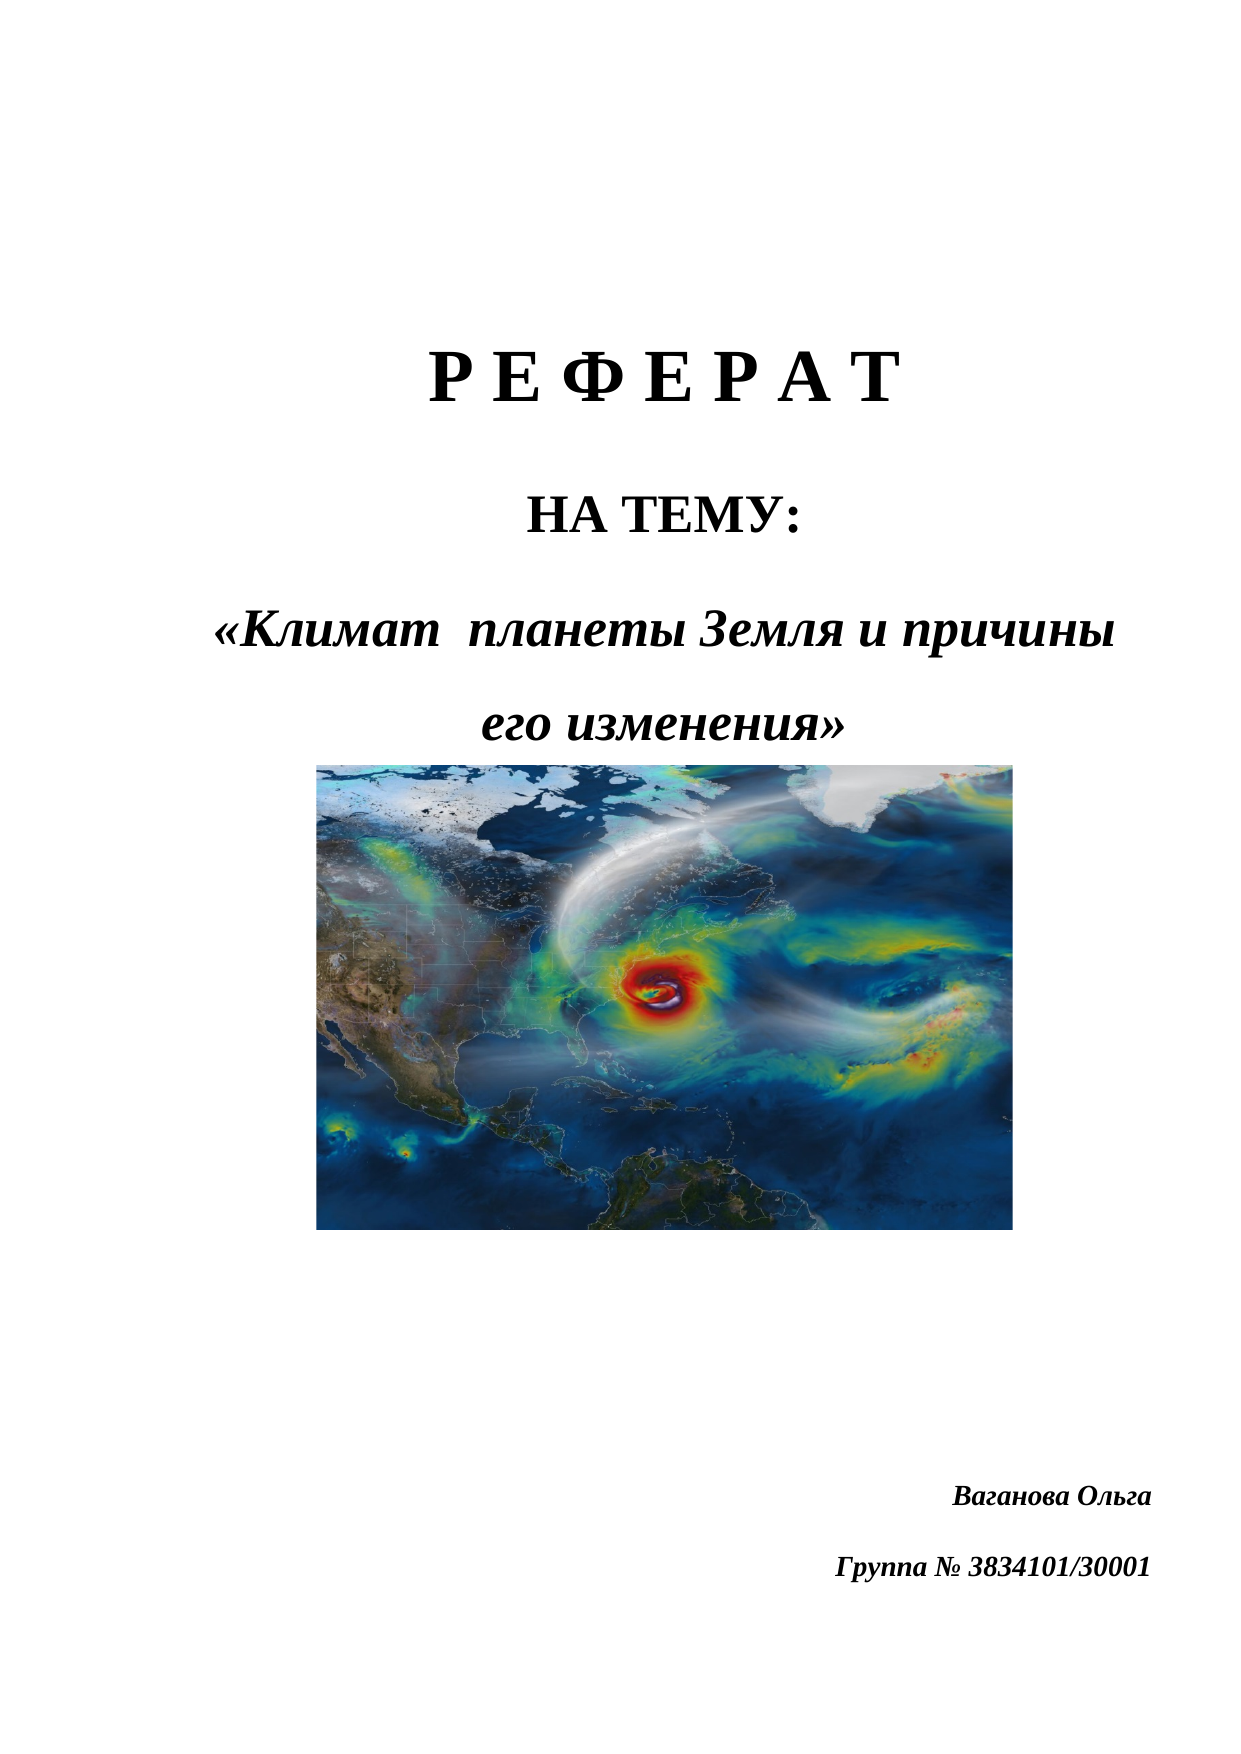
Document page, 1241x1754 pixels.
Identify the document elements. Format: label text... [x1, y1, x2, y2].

text НА ТЕМУ: [177, 482, 1152, 544]
text Группа № 3834101/30001 [177, 1549, 1152, 1582]
text Р Е Ф Е Р А Т [177, 332, 1152, 418]
text Ваганова Ольга [177, 1478, 1152, 1511]
picture [1000, 951, 1013, 957]
picture [316, 765, 1013, 1230]
